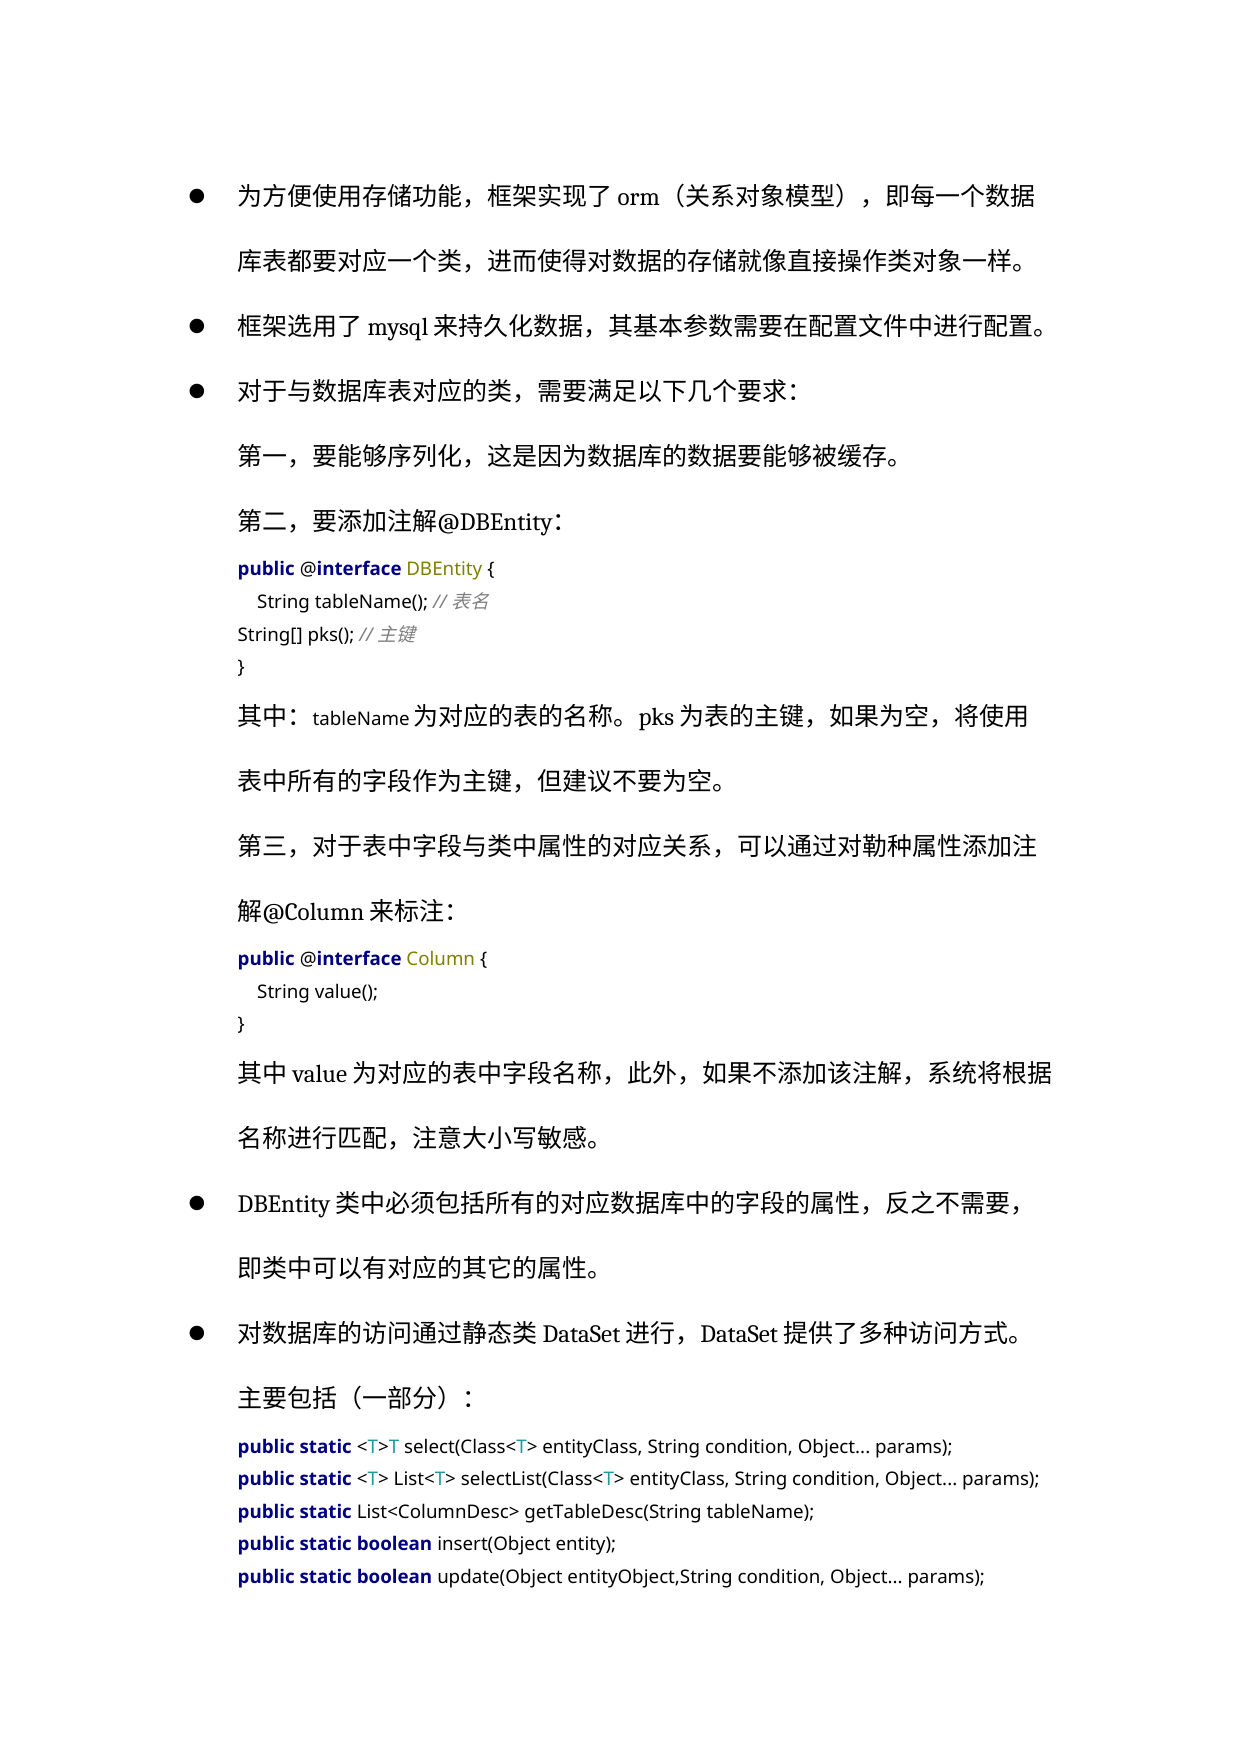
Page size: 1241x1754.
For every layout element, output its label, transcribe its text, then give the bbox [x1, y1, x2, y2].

list 为方便使用存储功能，框架实现了orm（关系对象模型），即每一个数据库表都要对应一个类，进而使得对数据的存储就像直接操作类对象一样。 [187, 162, 1053, 292]
list 对于与数据库表对应的类，需要满足以下几个要求： 第一，要能够序列化，这是因为数据库的数据要能够被缓存。 第二，要添加注解@DBEntity： public @interface DBEntity { String tableName(); // 表名 String[] pks(); // 主键 } 其中：tableName为对应的表的名称。pks为表的主键，如果为空，将使用表中所有的字段作为主键，但建议不要为空。 第三，对于表中字段与类中属性的对应关系，可以通过对勒种属性添加注解@Column来标注： public @interface Column { String value(); } 其中value为对应的表中字段名称，此外，如果不添加该注解，系统将根据名称进行匹配，注意大小写敏感。 [187, 357, 1053, 1169]
list DBEntity类中必须包括所有的对应数据库中的字段的属性，反之不需要，即类中可以有对应的其它的属性。 [187, 1169, 1053, 1299]
list 框架选用了mysql来持久化数据，其基本参数需要在配置文件中进行配置。 [187, 292, 1053, 357]
